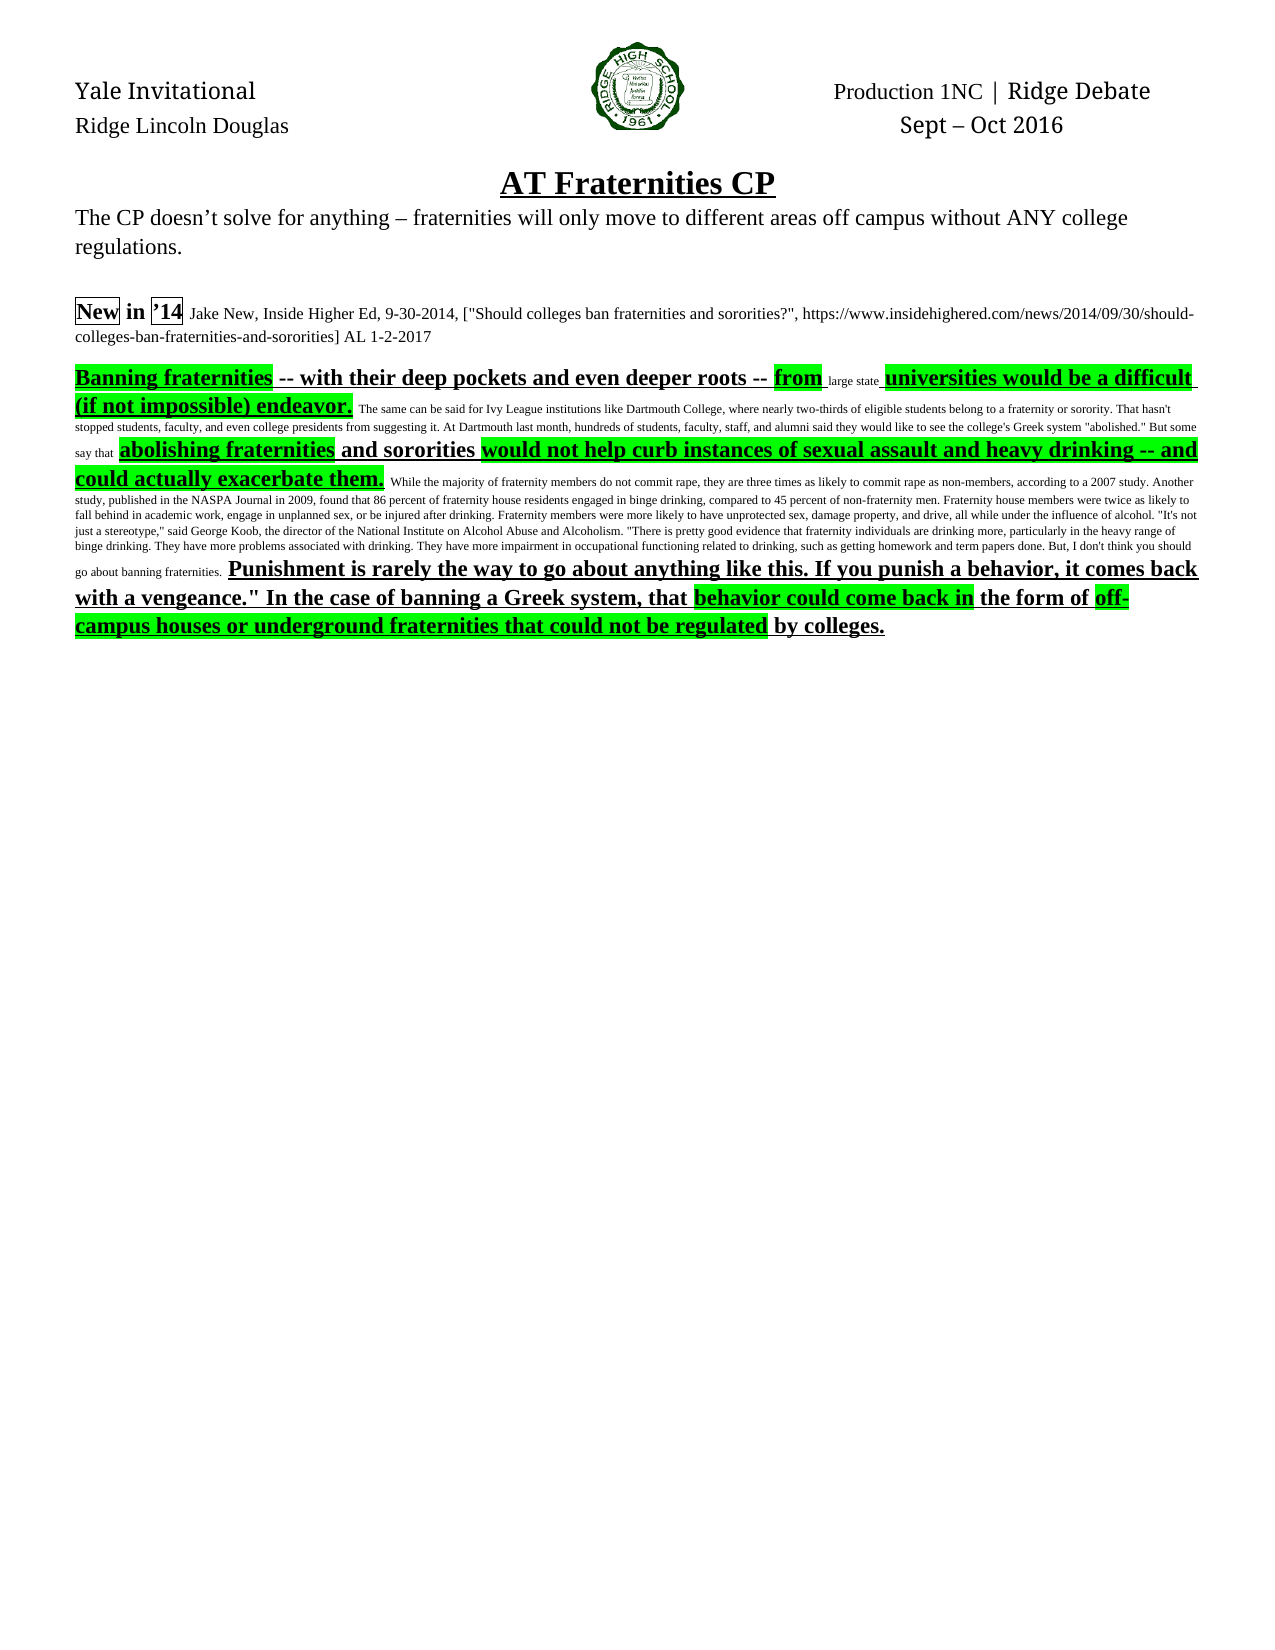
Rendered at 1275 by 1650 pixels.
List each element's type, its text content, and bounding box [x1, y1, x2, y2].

text Banning fraternities -- with their deep pockets and even deeper roots -- from large state universities would be a difficult (if not impossible) endeavor. The same can be said for Ivy League institutions like Dartmouth College, where nearly two-thirds of eligible students belong to a fraternity or sorority. That hasn't stopped students, faculty, and even college presidents from suggesting it. At Dartmouth last month, hundreds of students, faculty, staff, and alumni said they would like to see the college's Greek system "abolished." But some say that abolishing fraternities and sororities would not help curb instances of sexual assault and heavy drinking -- and could actually exacerbate them. While the majority of fraternity members do not commit rape, they are three times as likely to commit rape as non-members, according to a 2007 study. Another study, published in the NASPA Journal in 2009, found that 86 percent of fraternity house residents engaged in binge drinking, compared to 45 percent of non-fraternity men. Fraternity house members were twice as likely to fall behind in academic work, engage in unplanned sex, or be injured after drinking. Fraternity members were more likely to have unprotected sex, damage property, and drive, all while under the influence of alcohol. "It's not just a stereotype," said George Koob, the director of the National Institute on Alcohol Abuse and Alcoholism. "There is pretty good evidence that fraternity individuals are drinking more, particularly in the heavy range of binge drinking. They have more problems associated with drinking. They have more impairment in occupational functioning related to drinking, such as getting homework and term papers done. But, I don't think you should go about banning fraternities. Punishment is rarely the way to go about anything like this. If you punish a behavior, it comes back with a vengeance." In the case of banning a Greek system, that behavior could come back in the form of off-campus houses or underground fraternities that could not be regulated by colleges. [75, 364, 1200, 639]
subtitle AT Fraternities CP [75, 163, 1200, 201]
text The CP doesn’t solve for anything – fraternities will only move to different areas off campus without ANY college regulations. [75, 204, 1200, 259]
text New in ’14 Jake New, Inside Higher Ed, 9-30-2014, ["Should colleges ban fraternities and sororities?", https://www.insidehighered.com/news/2014/09/30/should-colleges-ban-fraternities-and-sororities] AL 1-2-2017 [75, 297, 1200, 346]
picture [577, 42, 697, 130]
